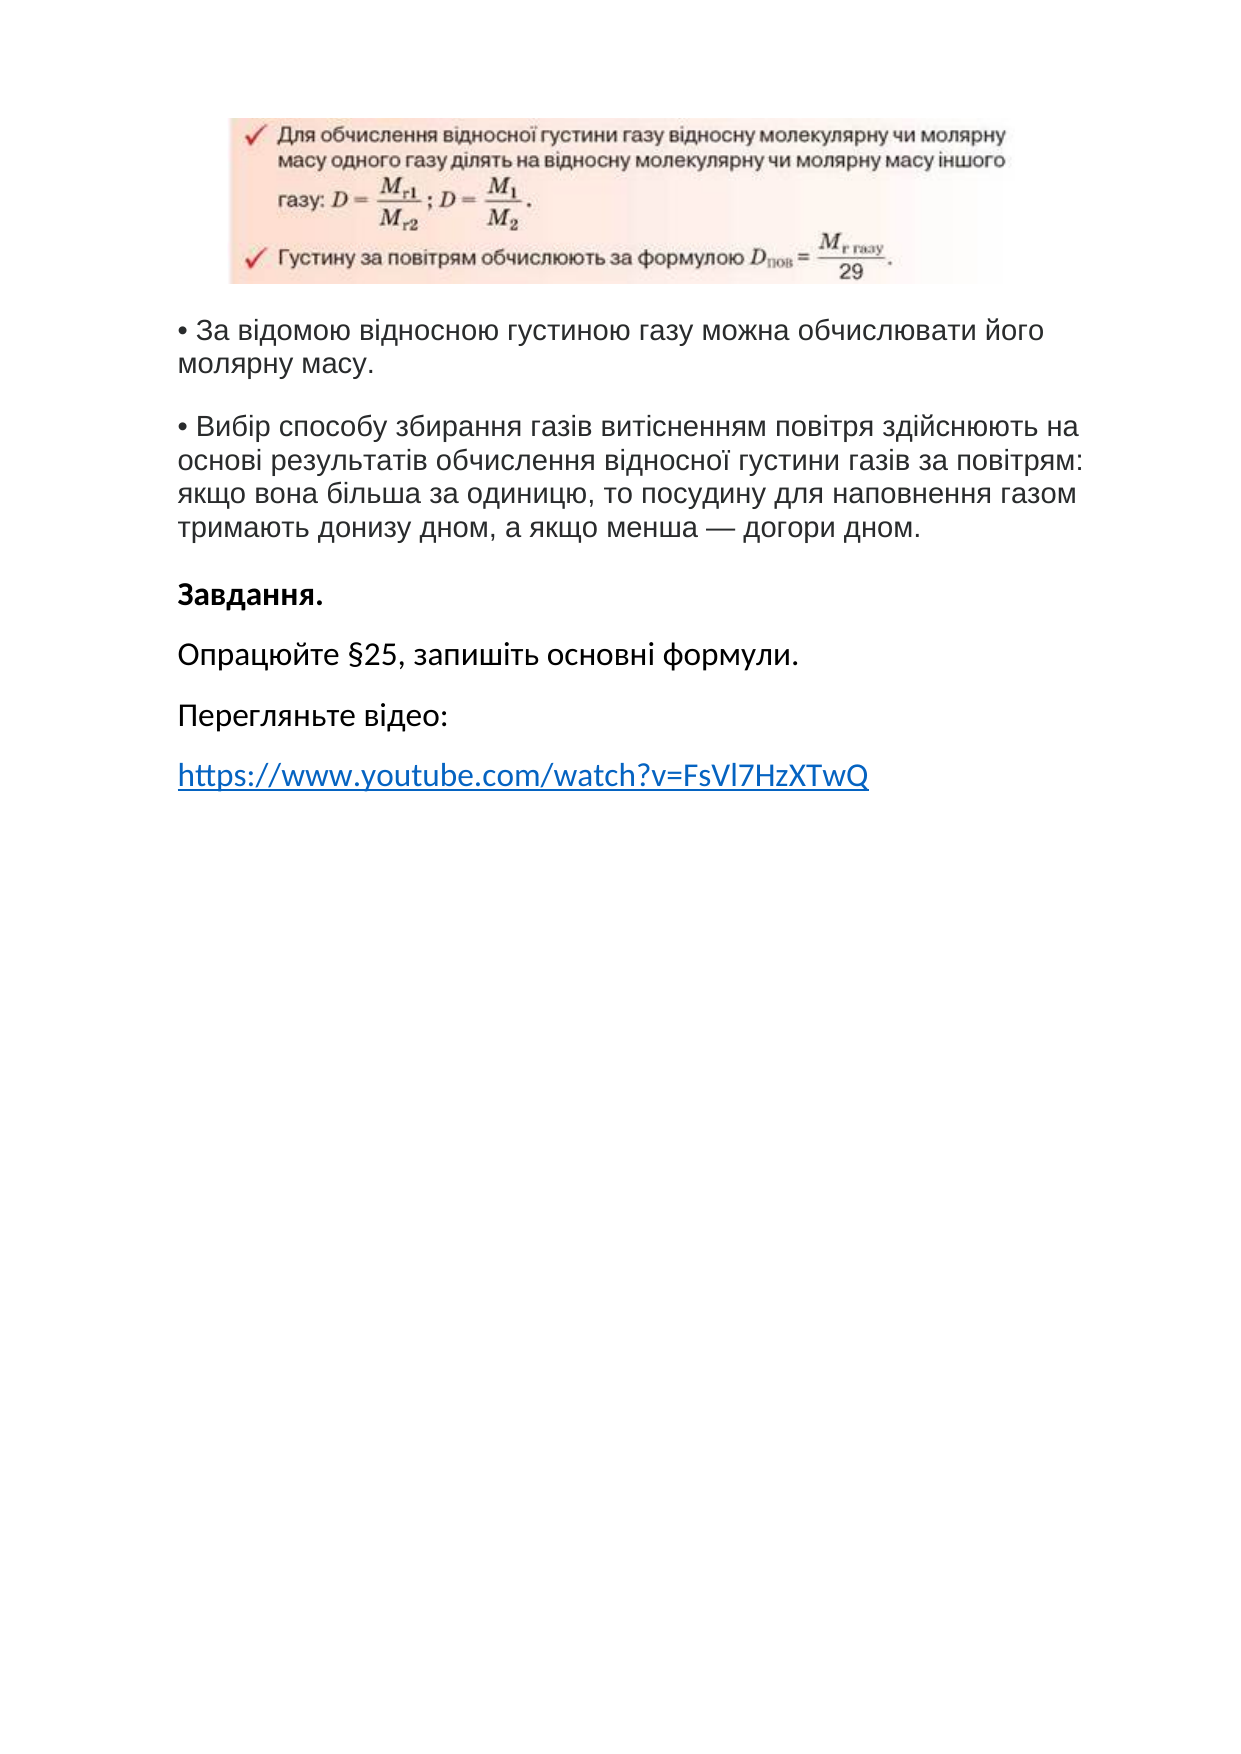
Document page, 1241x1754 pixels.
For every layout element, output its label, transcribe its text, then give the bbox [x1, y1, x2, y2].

text Опрацюйте §25, запишіть основні формули. [177, 633, 1152, 674]
picture [227, 118, 1029, 284]
text Перегляньте відео: [177, 694, 1152, 734]
text • За відомою відносною густиною газу можна обчислювати його молярну масу. [177, 313, 1152, 380]
text Завдання. [177, 572, 1152, 613]
text • Вибір способу збирання газів витісненням повітря здійснюють на основі результатів обчислення відносної густини газів за повітрям: якщо вона більша за одиницю, то посудину для наповнення газом тримають донизу дном, а якщо менша — догори дном. [177, 409, 1152, 543]
text https://www.youtube.com/watch?v=FsVl7HzXTwQ [177, 754, 1152, 795]
